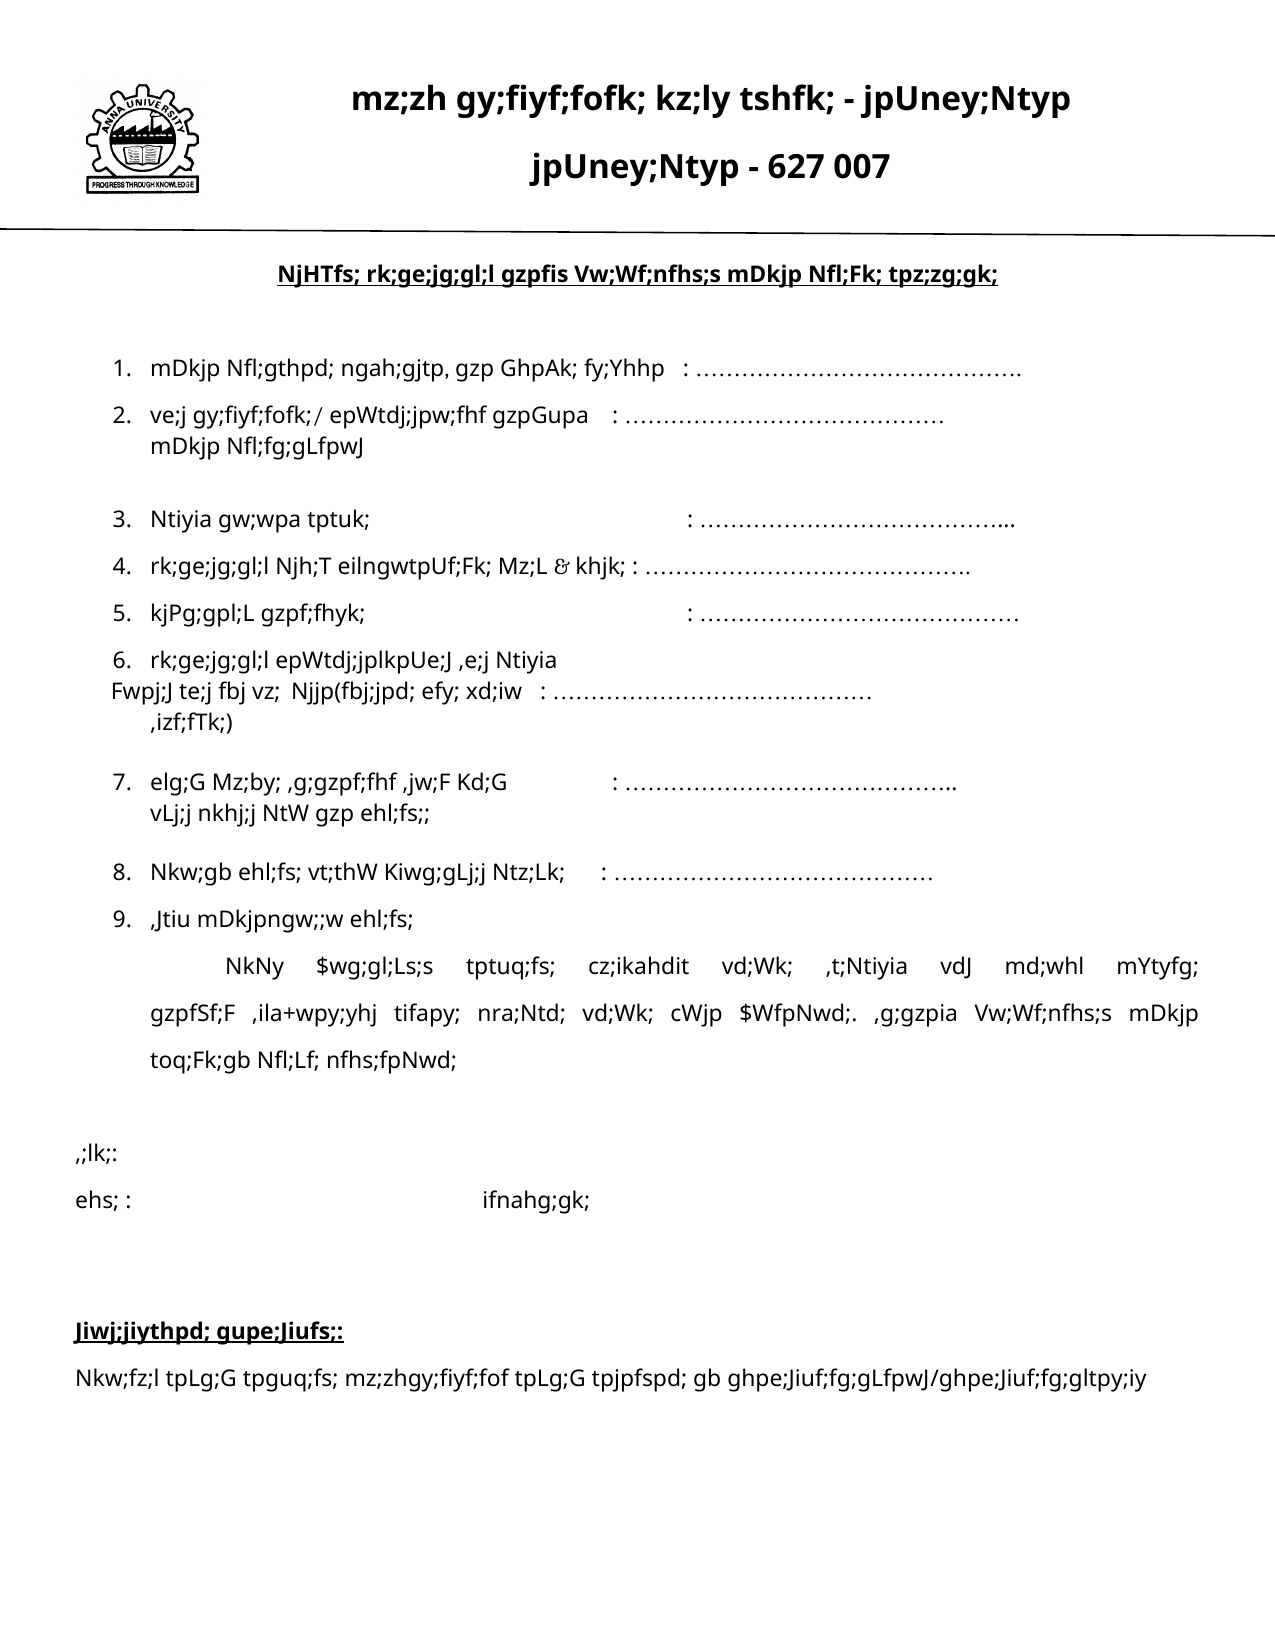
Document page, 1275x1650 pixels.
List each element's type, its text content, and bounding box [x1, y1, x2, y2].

text vLj;j nkhj;j NtW gzp ehl;fs;; [75, 797, 1200, 828]
text ehs; : ifnahg;gk; [75, 1184, 1200, 1216]
list Ntiyia gw;wpa tptuk; : …………………………………... [112, 503, 1200, 534]
list Nkw;gb ehl;fs; vt;thW Kiwg;gLj;j Ntz;Lk; : …………………………………… [112, 856, 1200, 887]
text mDkjp Nfl;fg;gLfpwJ [75, 430, 1200, 461]
list NkNy $wg;gl;Ls;s tptuq;fs; cz;ikahdit vd;Wk; ,t;Ntiyia vdJ md;whl mYtyfg; gzpfSf;F ,ila+wpy;yhj tifapy; nra;Ntd; vd;Wk; cWjp $WfpNwd;. ,g;gzpia Vw;Wf;nfhs;s mDkjp toq;Fk;gb Nfl;Lf; nfhs;fpNwd; [150, 950, 1200, 1075]
text ,izf;fTk;) [75, 706, 1200, 738]
text Fwpj;J te;j fbj vz; Njjp(fbj;jpd; efy; xd;iw : …………………………………… [75, 675, 1200, 706]
list elg;G Mz;by; ,g;gzpf;fhf ,jw;F Kd;G : …………………………………….. [112, 766, 1200, 797]
text Nkw;fz;l tpLg;G tpguq;fs; mz;zhgy;fiyf;fof tpLg;G tpjpfspd; gb ghpe;Jiuf;fg;gLfpwJ/ghpe;Jiuf;fg;gltpy;iy [75, 1362, 1200, 1393]
list kjPg;gpl;L gzpf;fhyk; : …………………………………… [112, 597, 1200, 628]
text jpUney;Ntyp - 627 007 [203, 143, 1200, 188]
text mz;zh gy;fiyf;fofk; kz;ly tshfk; - jpUney;Ntyp [203, 75, 1200, 120]
list rk;ge;jg;gl;l epWtdj;jplkpUe;J ,e;j Ntiyia [112, 644, 1200, 675]
list mDkjp Nfl;gthpd; ngah;gjtp, gzp GhpAk; fy;Yhhp : ……………………………………. [112, 352, 1200, 383]
text Jiwj;jiythpd; gupe;Jiufs;: [75, 1315, 1200, 1346]
text ,;lk;: [75, 1137, 1200, 1169]
picture [75, 75, 203, 203]
text NjHTfs; rk;ge;jg;gl;l gzpfis Vw;Wf;nfhs;s mDkjp Nfl;Fk; tpz;zg;gk; [75, 258, 1200, 289]
list ,Jtiu mDkjpngw;;w ehl;fs; [112, 903, 1200, 934]
list rk;ge;jg;gl;l Njh;T eilngwtpUf;Fk; Mz;L & khjk; : ……………………………………. [112, 550, 1200, 581]
list ve;j gy;fiyf;fofk;/ epWtdj;jpw;fhf gzpGupa : …………………………………… [112, 399, 1200, 430]
